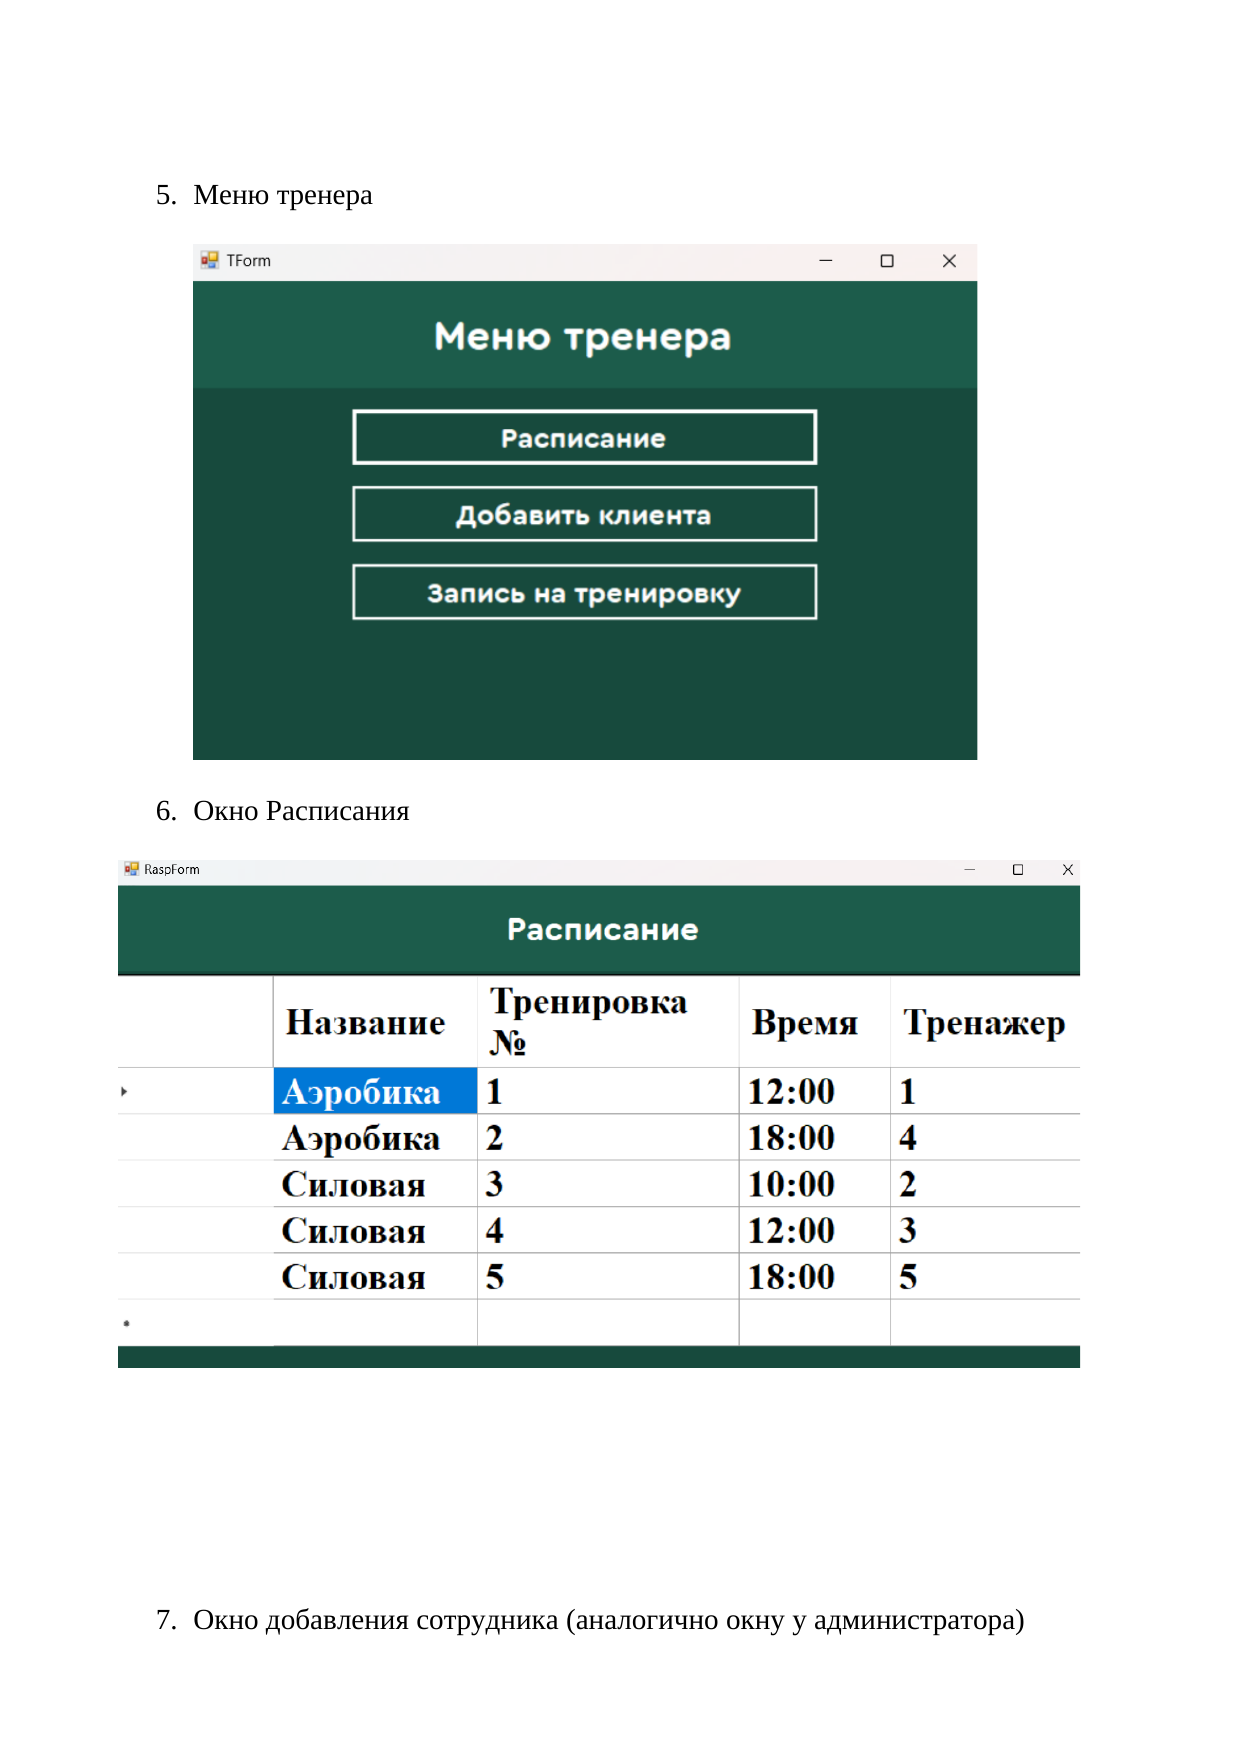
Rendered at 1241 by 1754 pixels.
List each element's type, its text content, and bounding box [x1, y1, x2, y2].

list Меню тренера [156, 177, 1181, 211]
list Окно добавления сотрудника (аналогично окну у администратора) [156, 1602, 1181, 1636]
list Окно Расписания [156, 793, 1181, 826]
picture [193, 244, 978, 760]
picture [118, 860, 1081, 1368]
